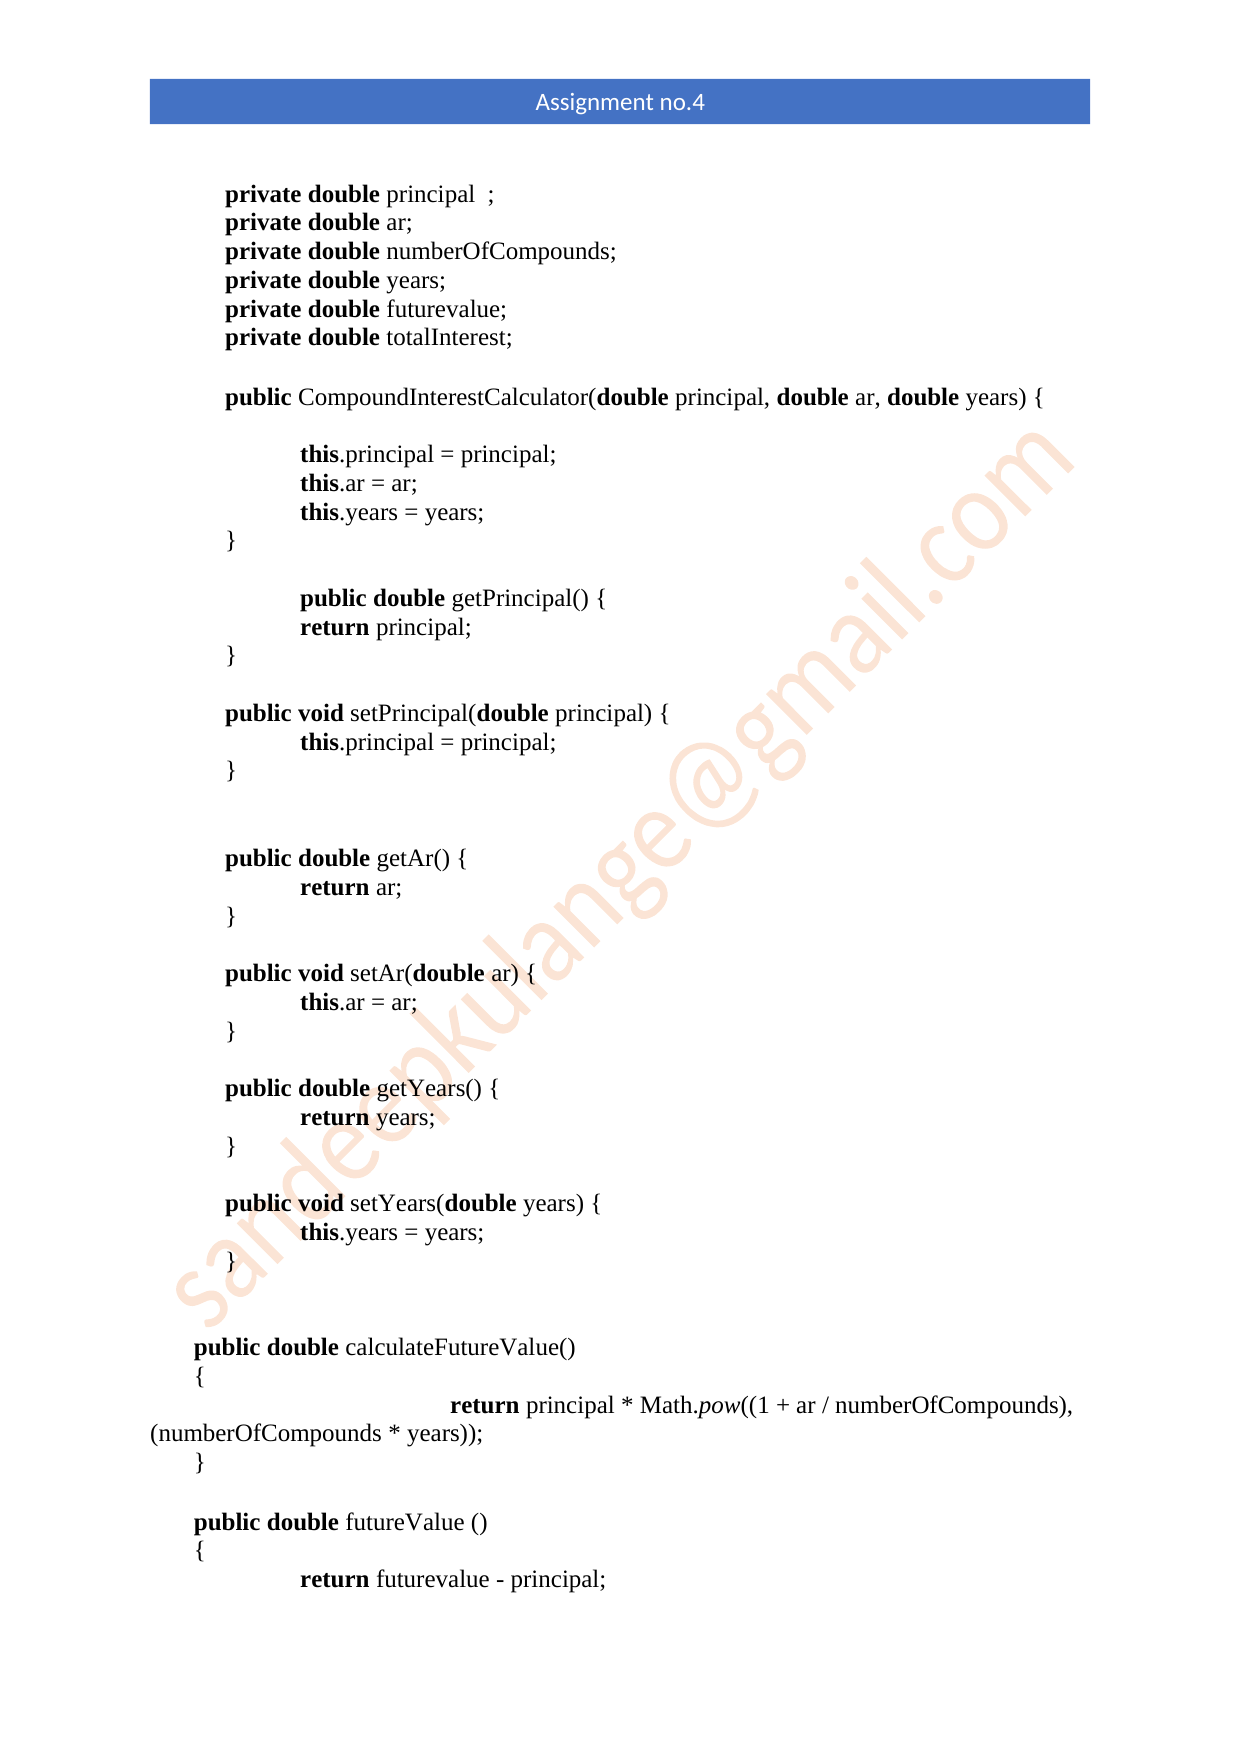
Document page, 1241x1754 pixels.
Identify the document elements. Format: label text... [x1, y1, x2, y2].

text } [150, 1447, 1090, 1476]
text this.years = years; [150, 1217, 1090, 1246]
text private double ar; [150, 207, 1090, 236]
text public double getPrincipal() { [150, 583, 1090, 612]
text } [150, 1016, 1090, 1045]
text } [150, 1131, 1090, 1160]
text } [150, 901, 1090, 930]
text return years; [150, 1102, 1090, 1131]
text } [150, 756, 1090, 784]
text public double calculateFutureValue() [150, 1332, 1090, 1361]
text return futurevalue - principal; [150, 1564, 1090, 1593]
text private double years; [150, 265, 1090, 294]
text public void setYears(double years) { [150, 1188, 1090, 1217]
text public CompoundInterestCalculator(double principal, double ar, double years) { [150, 382, 1090, 411]
text this.principal = principal; [150, 727, 1090, 756]
text private double totalInterest; [150, 322, 1090, 351]
text } [150, 526, 1090, 554]
text return principal * Math.pow((1 + ar / numberOfCompounds),(numberOfCompounds * years)); [150, 1390, 1090, 1447]
text private double futurevalue; [150, 294, 1090, 322]
text { [150, 1535, 1090, 1564]
text private double principal ; [150, 179, 1090, 207]
text } [150, 641, 1090, 669]
text private double numberOfCompounds; [150, 236, 1090, 265]
text } [150, 1246, 1090, 1275]
text this.years = years; [150, 497, 1090, 526]
text public void setAr(double ar) { [150, 958, 1090, 987]
text this.ar = ar; [150, 468, 1090, 497]
text this.principal = principal; [150, 439, 1090, 468]
text this.ar = ar; [150, 987, 1090, 1016]
text return principal; [150, 612, 1090, 641]
text { [150, 1361, 1090, 1390]
text public void setPrincipal(double principal) { [150, 698, 1090, 727]
text public double getYears() { [150, 1073, 1090, 1102]
text public double futureValue () [150, 1507, 1090, 1535]
text return ar; [150, 872, 1090, 901]
text public double getAr() { [150, 843, 1090, 872]
